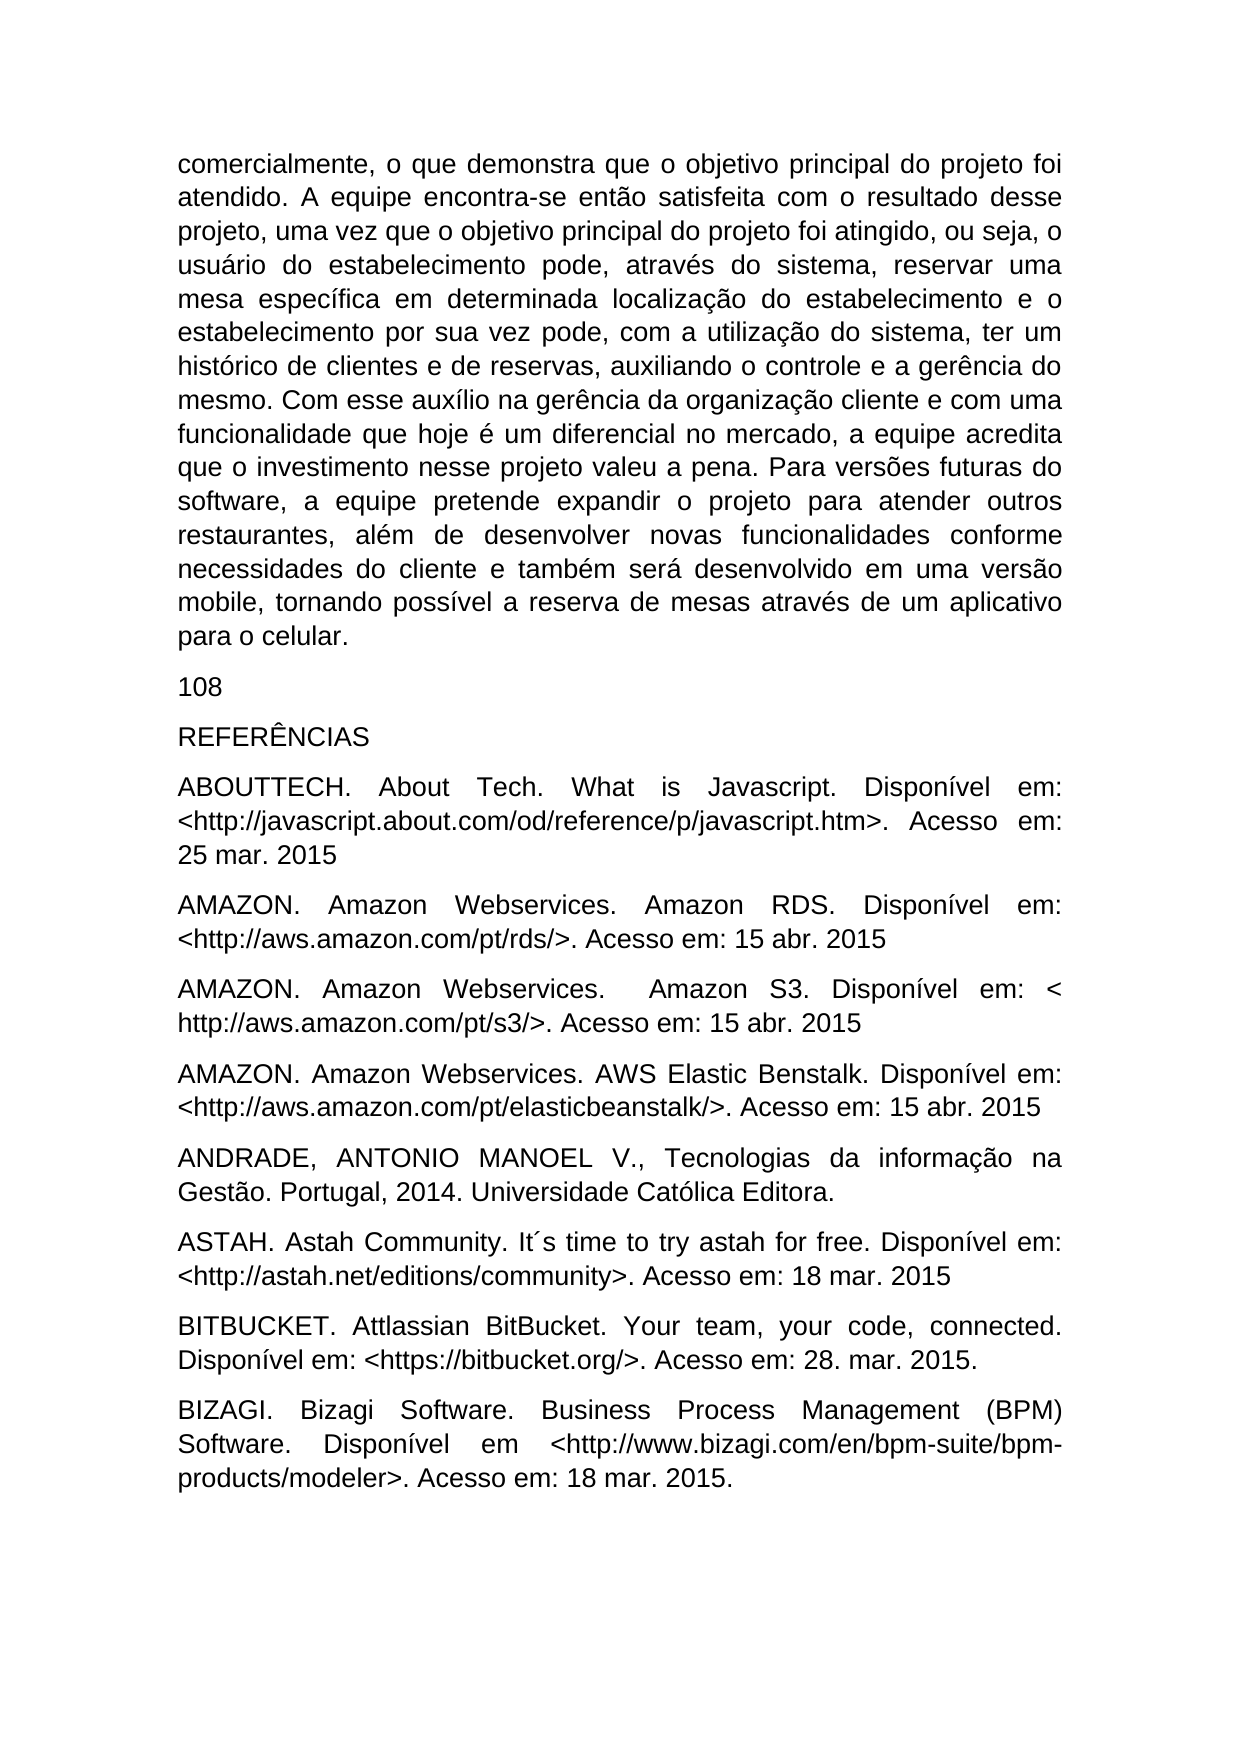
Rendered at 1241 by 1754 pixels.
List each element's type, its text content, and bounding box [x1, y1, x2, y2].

text 108 [177, 671, 1063, 702]
text ABOUTTECH. About Tech. What is Javascript. Disponível em: <http://javascript.about.com/od/reference/p/javascript.htm>. Acesso em: 25 mar. 2015 [177, 771, 1063, 870]
text ANDRADE, ANTONIO MANOEL V., Tecnologias da informação na Gestão. Portugal, 2014. Universidade Católica Editora. [177, 1142, 1063, 1207]
text BITBUCKET. Attlassian BitBucket. Your team, your code, connected. Disponível em: <https://bitbucket.org/>. Acesso em: 28. mar. 2015. [177, 1310, 1063, 1375]
text AMAZON. Amazon Webservices. Amazon S3. Disponível em: < http://aws.amazon.com/pt/s3/>. Acesso em: 15 abr. 2015 [177, 973, 1063, 1038]
text ASTAH. Astah Community. It´s time to try astah for free. Disponível em: <http://astah.net/editions/community>. Acesso em: 18 mar. 2015 [177, 1226, 1063, 1291]
text AMAZON. Amazon Webservices. AWS Elastic Benstalk. Disponível em: <http://aws.amazon.com/pt/elasticbeanstalk/>. Acesso em: 15 abr. 2015 [177, 1058, 1063, 1123]
text AMAZON. Amazon Webservices. Amazon RDS. Disponível em: <http://aws.amazon.com/pt/rds/>. Acesso em: 15 abr. 2015 [177, 889, 1063, 954]
text REFERÊNCIAS [177, 721, 1063, 752]
